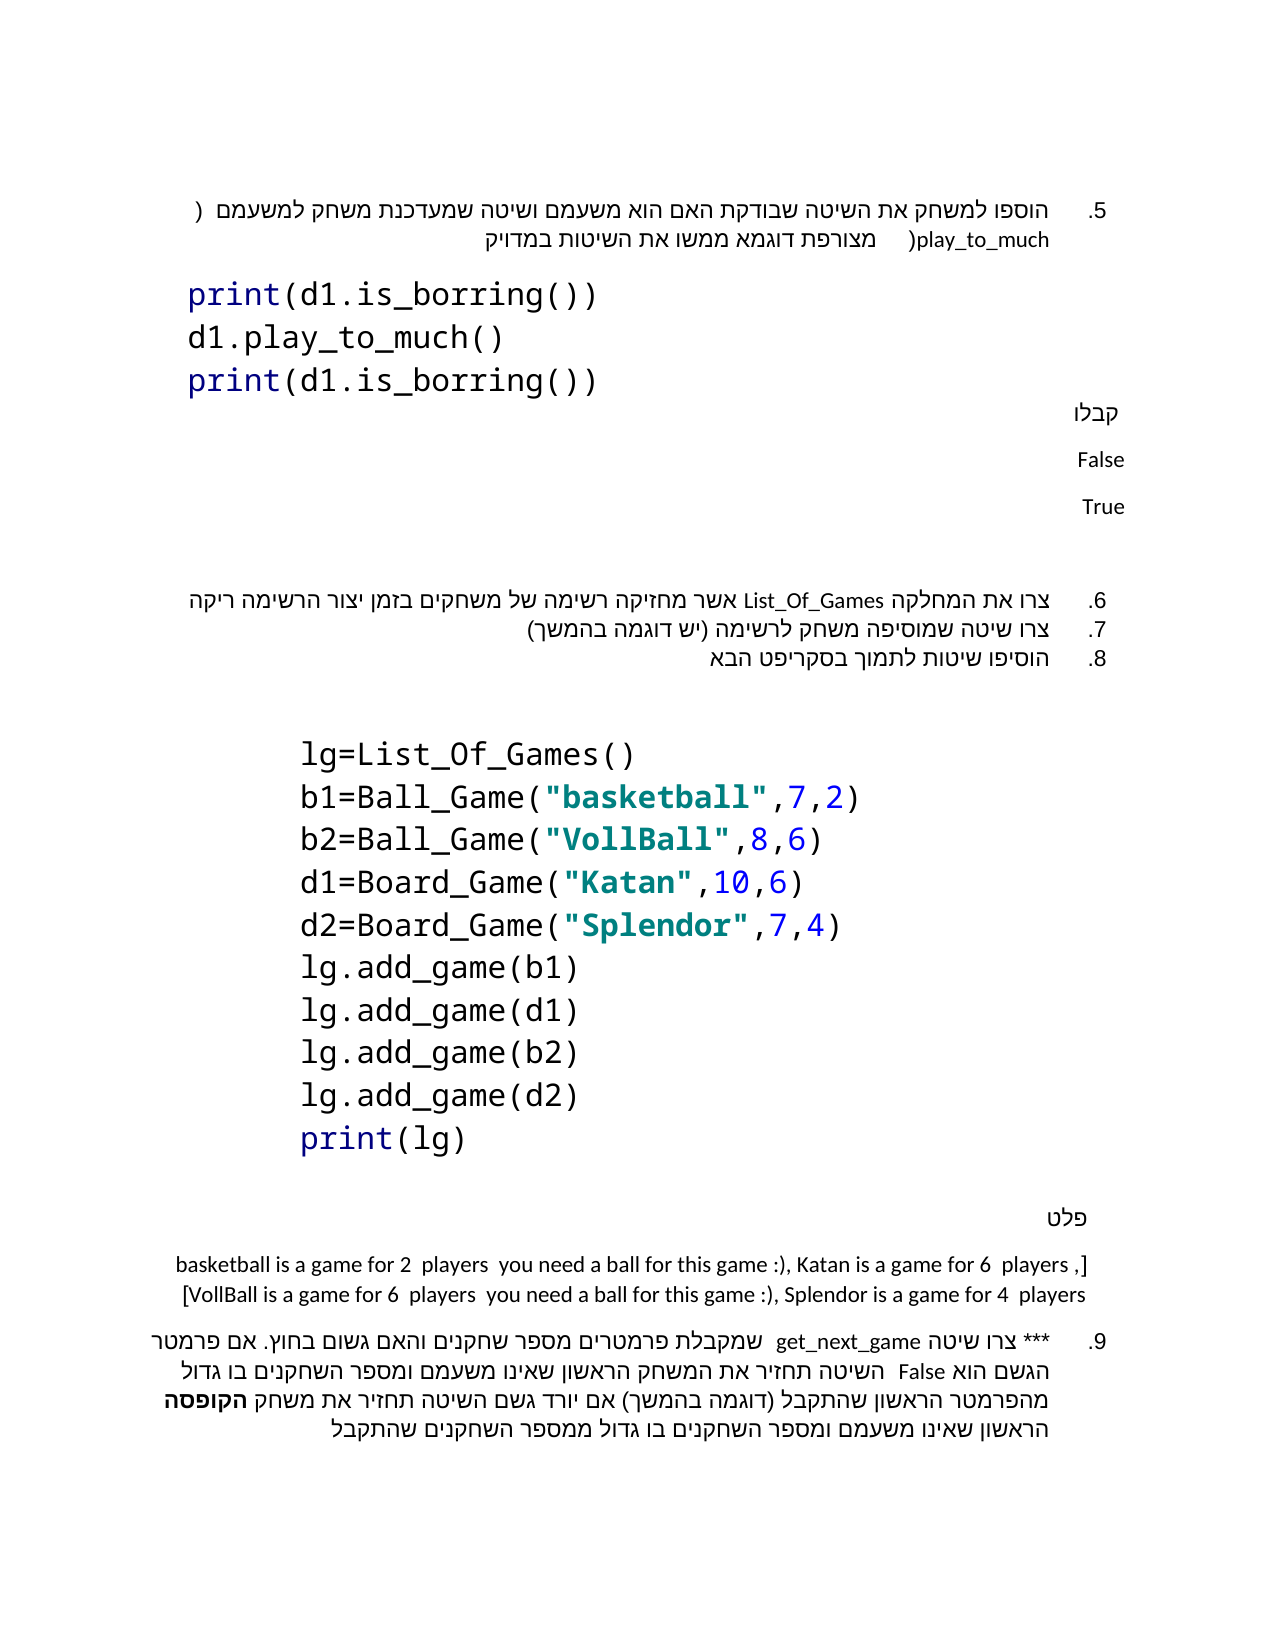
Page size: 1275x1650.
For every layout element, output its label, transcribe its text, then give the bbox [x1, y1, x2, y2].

text True [150, 492, 1125, 520]
text [basketball is a game for 2 players you need a ball for this game :), Katan is a game for 6 players , VollBall is a game for 6 players you need a ball for this game :), Splendor is a game for 4 players] [150, 1250, 1087, 1308]
list הוספו למשחק את השיטה שבודקת האם הוא משעמם ושיטה שמעדכנת משחק למשעמם ( play_to_much( מצורפת דוגמא ממשו את השיטות במדויק [150, 197, 1087, 253]
list צרו שיטה שמוסיפה משחק לרשימה (יש דוגמה בהמשך) [150, 616, 1087, 642]
text קבלו [150, 400, 1125, 426]
list הוסיפו שיטות לתמוך בסקריפט הבא [150, 644, 1087, 671]
text פלט [150, 1205, 1087, 1231]
list צרו את המחלקה List_Of_Games אשר מחזיקה רשימה של משחקים בזמן יצור הרשימה ריקה [150, 586, 1087, 614]
text False [150, 445, 1125, 473]
text lg=List_Of_Games() b1=Ball_Game("basketball",7,2) b2=Ball_Game("VollBall",8,6) d1=Board_Game("Katan",10,6) d2=Board_Game("Splendor",7,4) lg.add_game(b1) lg.add_game(d1) lg.add_game(b2) lg.add_game(d2) print(lg) [225, 689, 1125, 1158]
list *** צרו שיטה get_next_game שמקבלת פרמטרים מספר שחקנים והאם גשום בחוץ. אם פרמטר הגשם הוא False השיטה תחזיר את המשחק הראשון שאינו משעמם ומספר השחקנים בו גדול מהפרמטר הראשון שהתקבל (דוגמה בהמשך) אם יורד גשם השיטה תחזיר את משחק הקופסה הראשון שאינו משעמם ומספר השחקנים בו גדול ממספר השחקנים שהתקבל [150, 1327, 1087, 1442]
text print(d1.is_borring()) d1.play_to_much() print(d1.is_borring()) [187, 272, 1125, 400]
